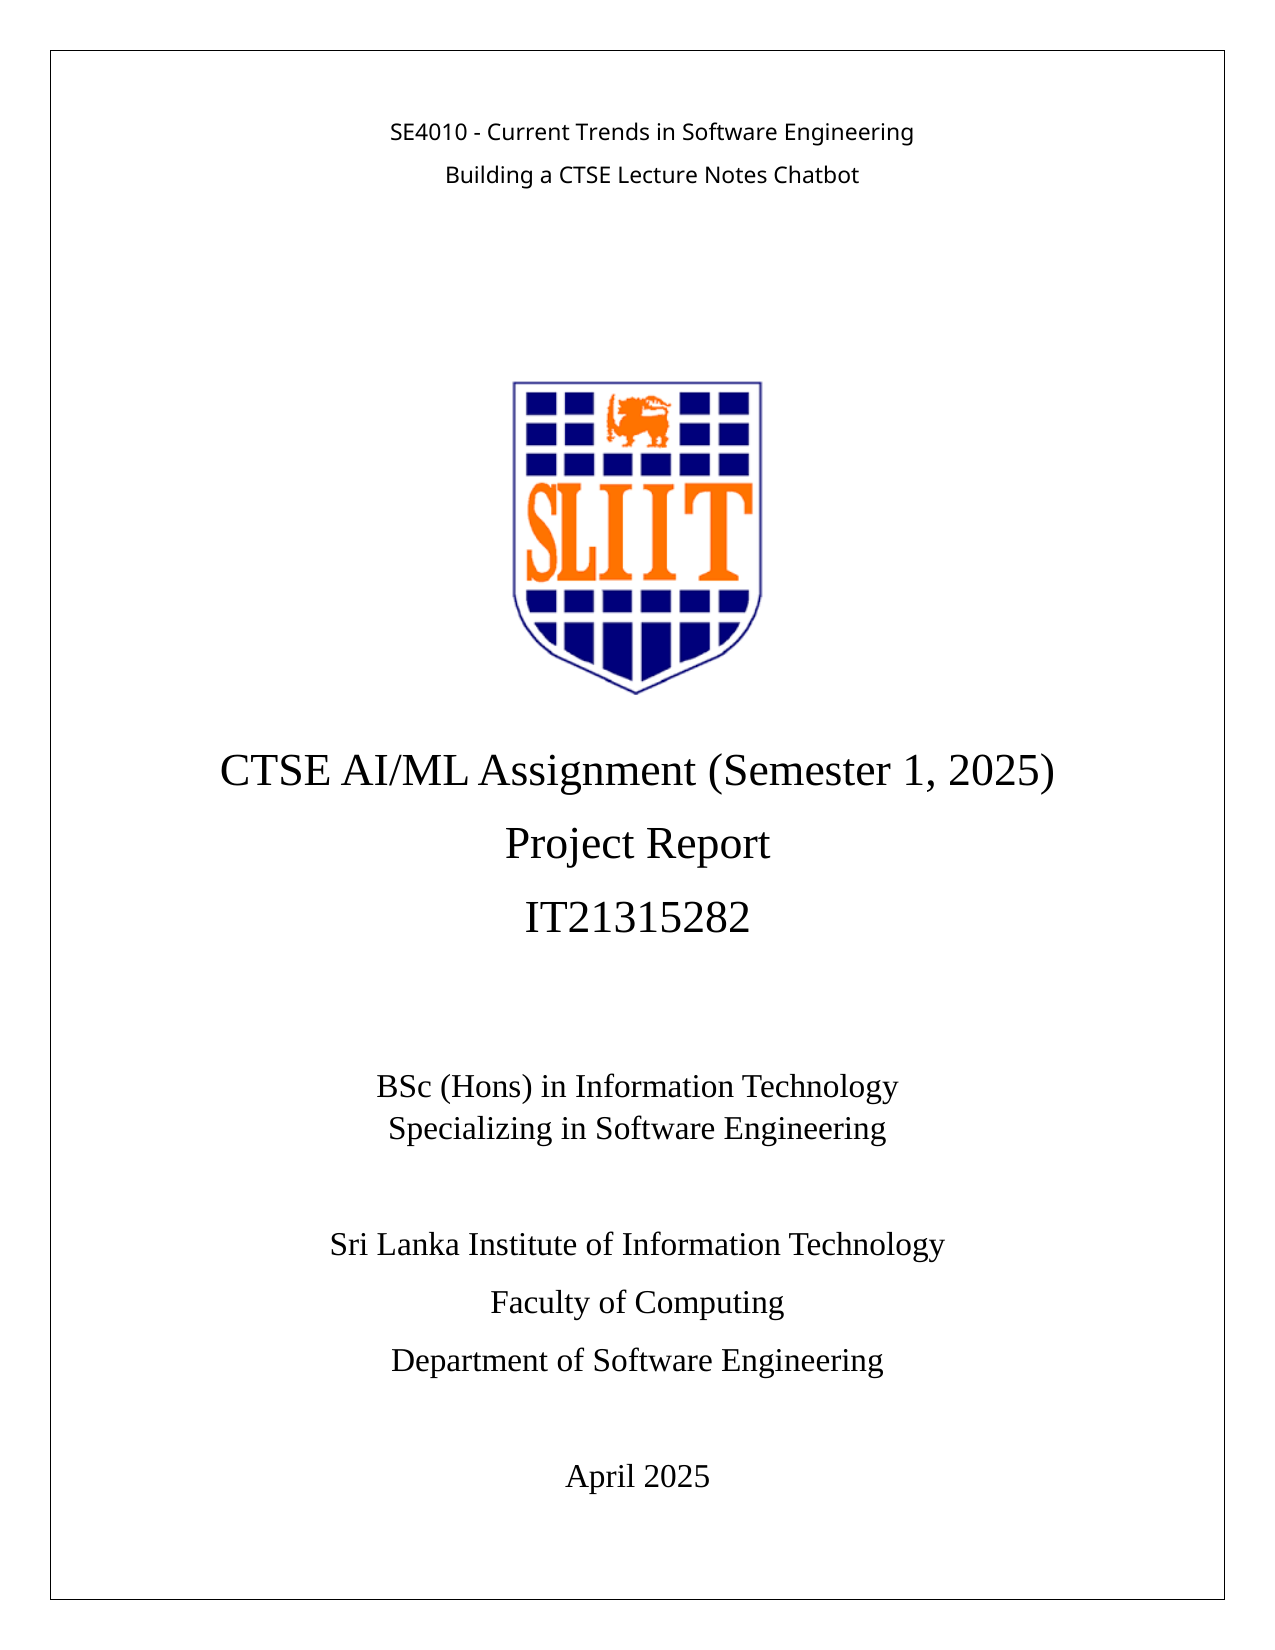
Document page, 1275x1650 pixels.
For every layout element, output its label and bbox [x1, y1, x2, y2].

picture [511, 380, 764, 695]
